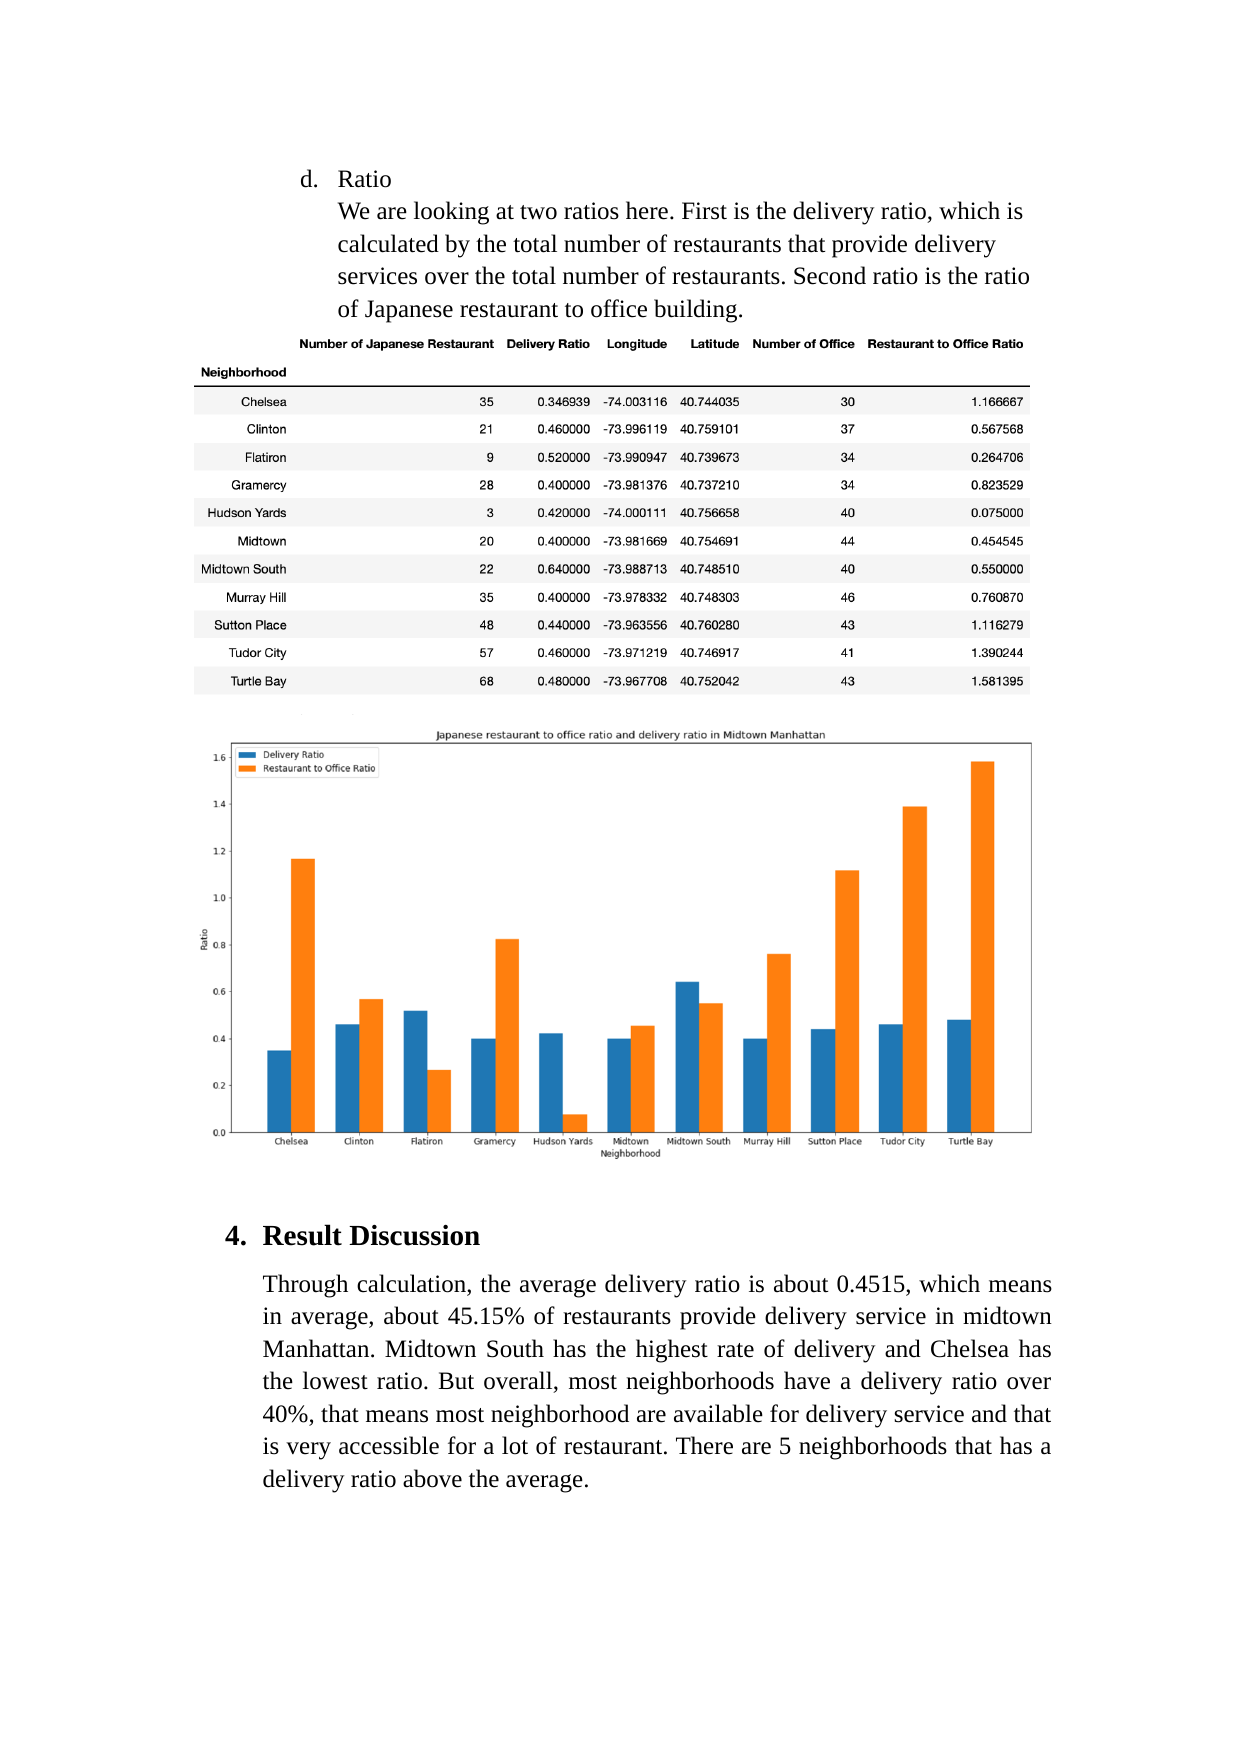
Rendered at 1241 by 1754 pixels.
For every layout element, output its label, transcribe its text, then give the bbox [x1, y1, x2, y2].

picture [187, 714, 1053, 1164]
list Ratio [300, 162, 1053, 194]
list We are looking at two ratios here. First is the delivery ratio, which is calculated by the total number of restaurants that provide delivery services over the total number of restaurants. Second ratio is the ratio of Japanese restaurant to office building. [337, 194, 1053, 324]
picture [187, 324, 1053, 701]
list Through calculation, the average delivery ratio is about 0.4515, which means in average, about 45.15% of restaurants provide delivery service in midtown Manhattan. Midtown South has the highest rate of delivery and Chelsea has the lowest ratio. But overall, most neighborhoods have a delivery ratio over 40%, that means most neighborhood are available for delivery service and that is very accessible for a lot of restaurant. There are 5 neighborhoods that has a delivery ratio above the average. [262, 1267, 1053, 1494]
list Result Discussion [225, 1202, 1053, 1267]
